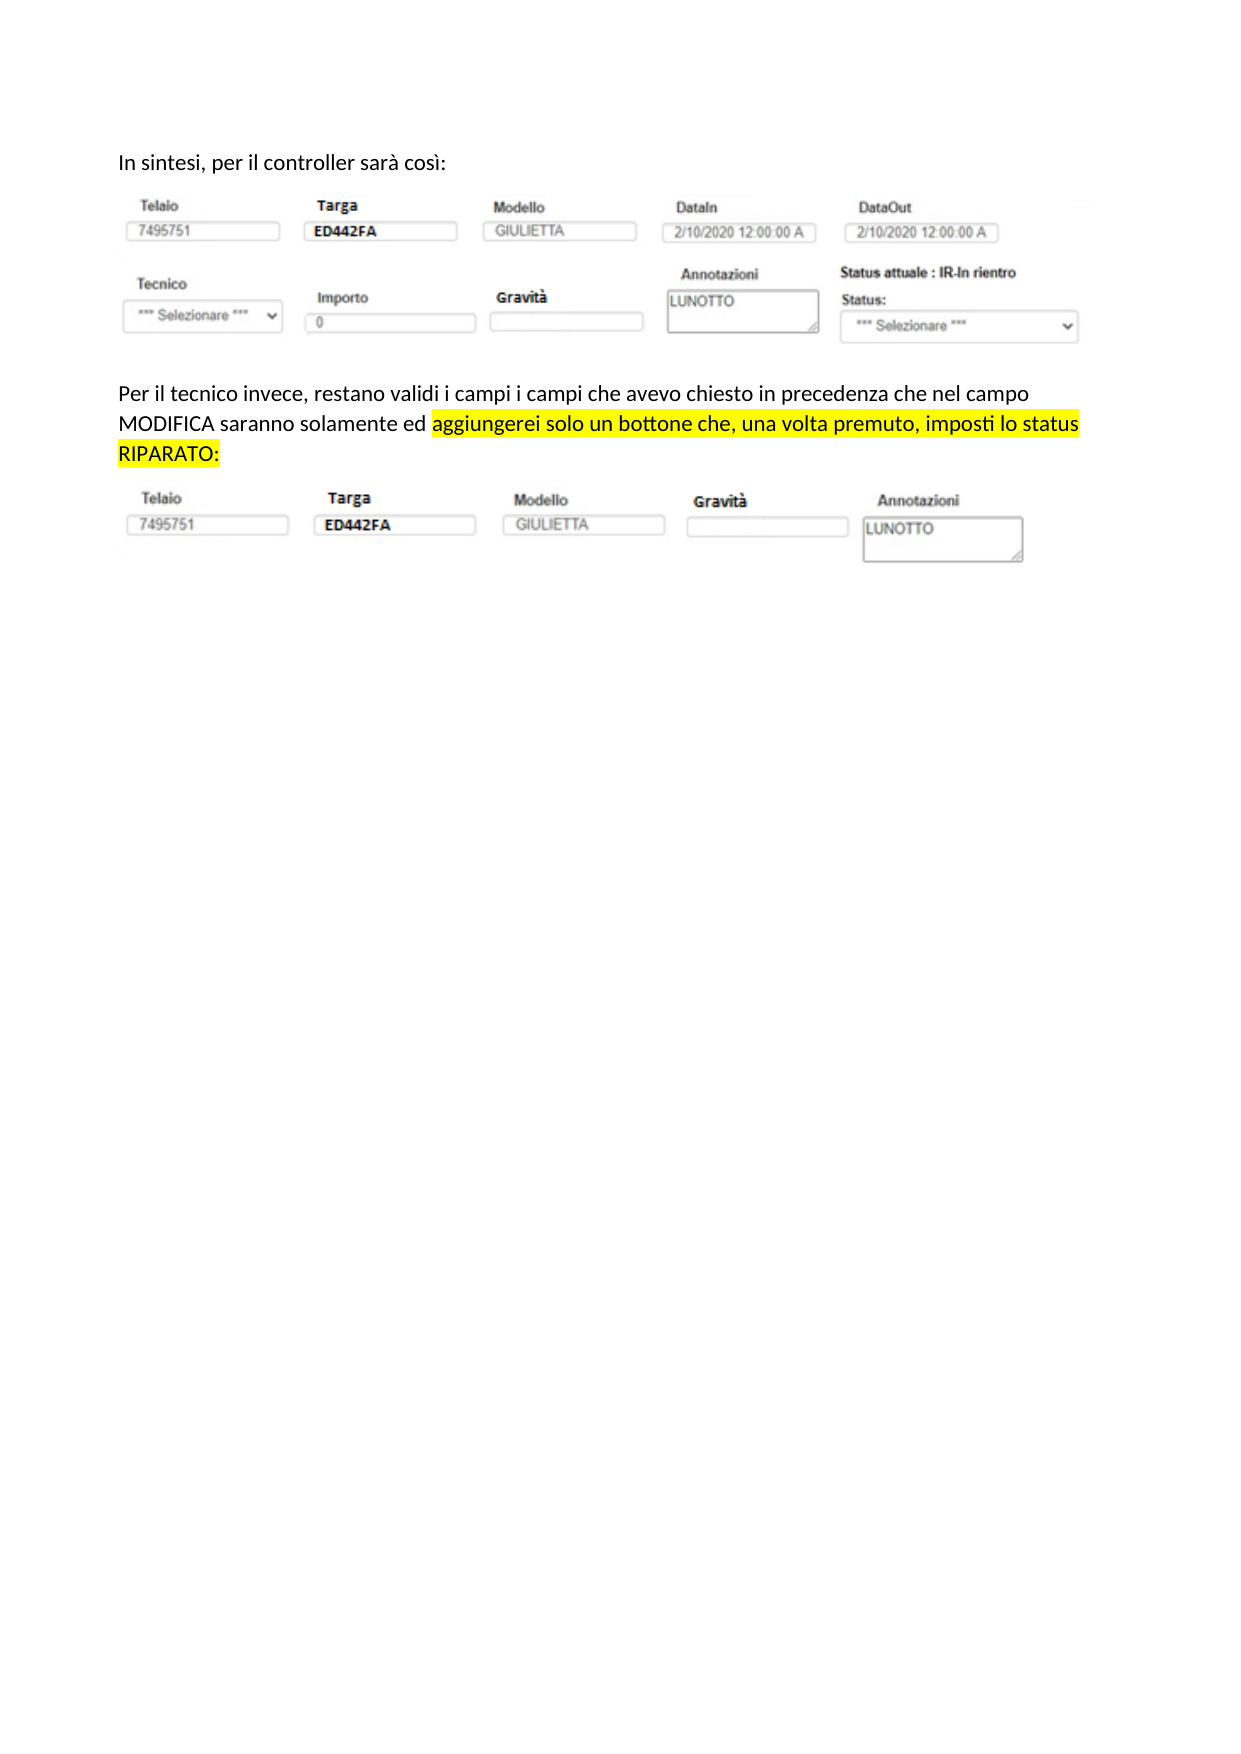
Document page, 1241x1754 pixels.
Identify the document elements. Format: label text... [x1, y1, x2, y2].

picture [118, 194, 1092, 361]
text In sintesi, per il controller sarà così: [118, 148, 1122, 176]
text Per il tecnico invece, restano validi i campi i campi che avevo chiesto in precedenza che nel campo MODIFICA saranno solamente ed aggiungerei solo un bottone che, una volta premuto, imposti lo status RIPARATO: [118, 379, 1122, 467]
picture [118, 486, 1056, 579]
